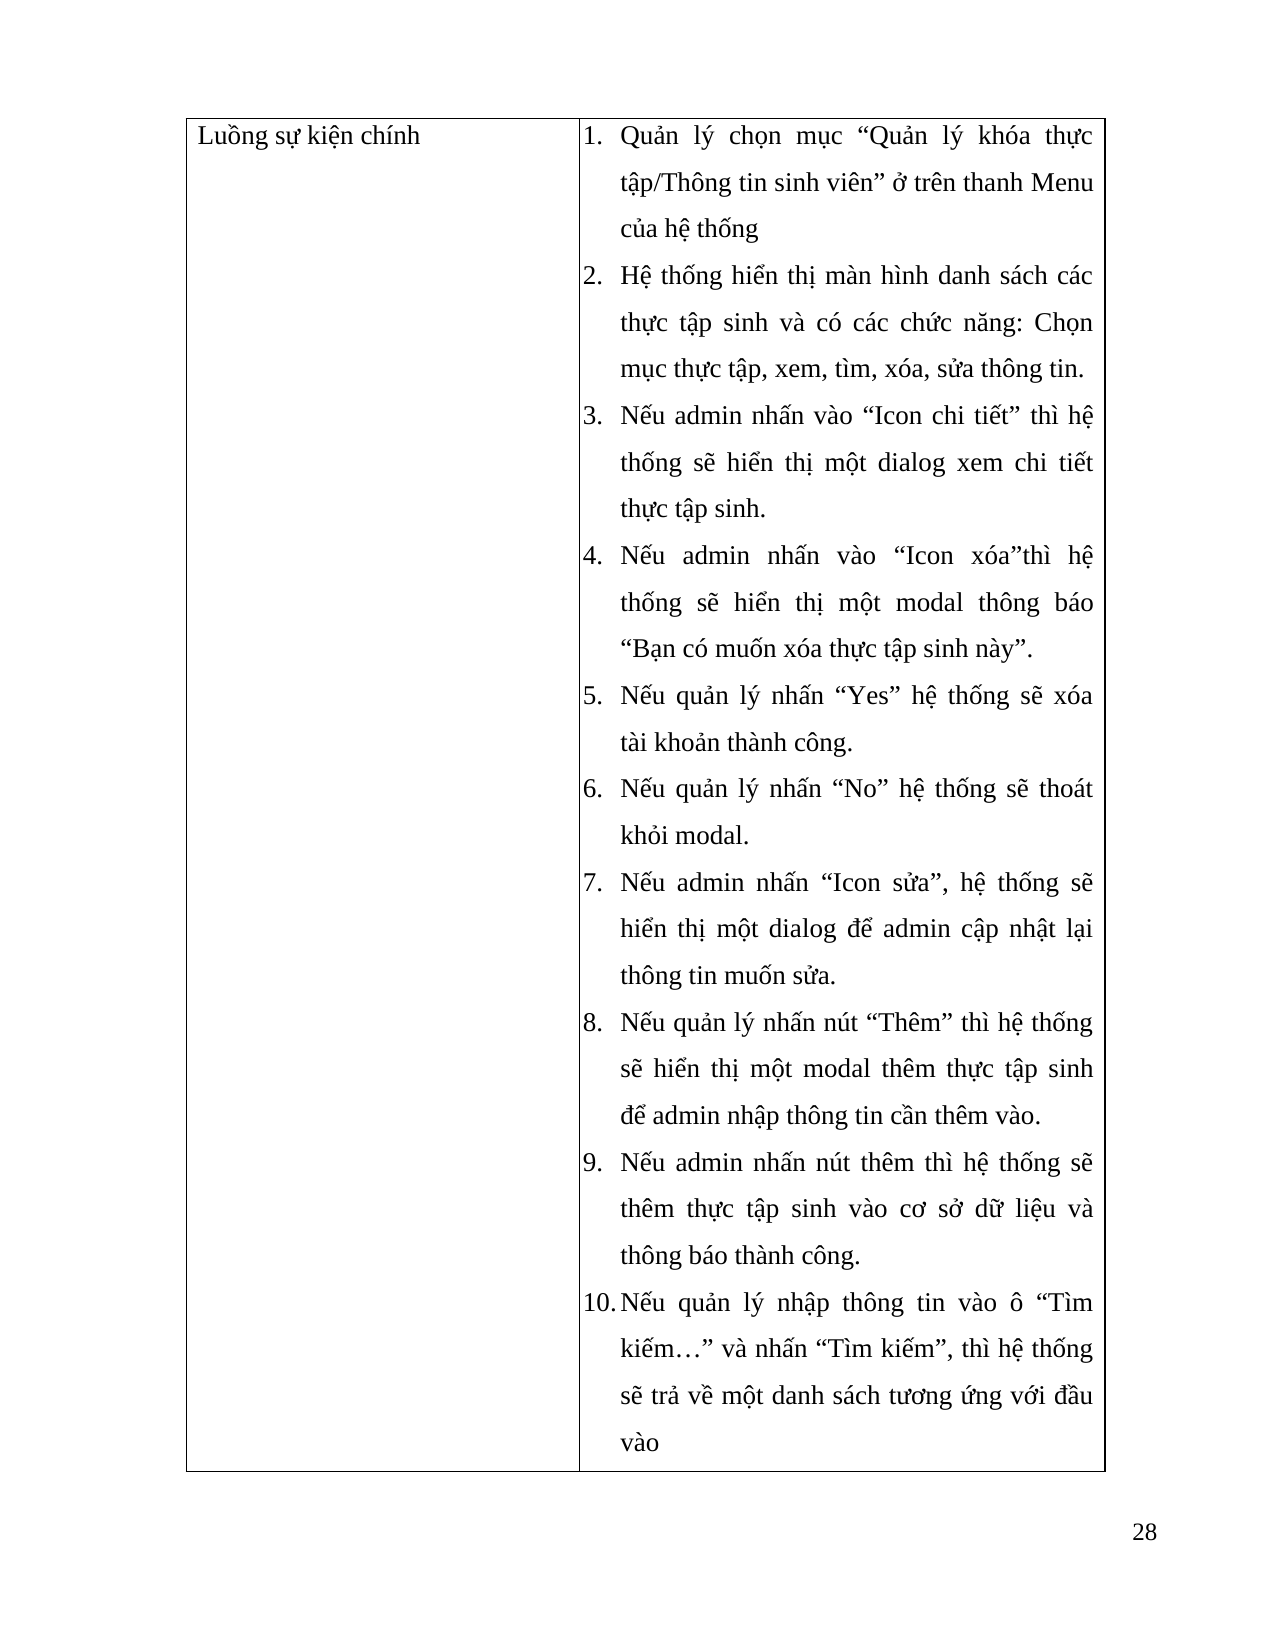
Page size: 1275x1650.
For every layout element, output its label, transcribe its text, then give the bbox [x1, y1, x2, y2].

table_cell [580, 119, 1104, 1471]
table_cell Luồng sự kiện chính [187, 119, 579, 1471]
